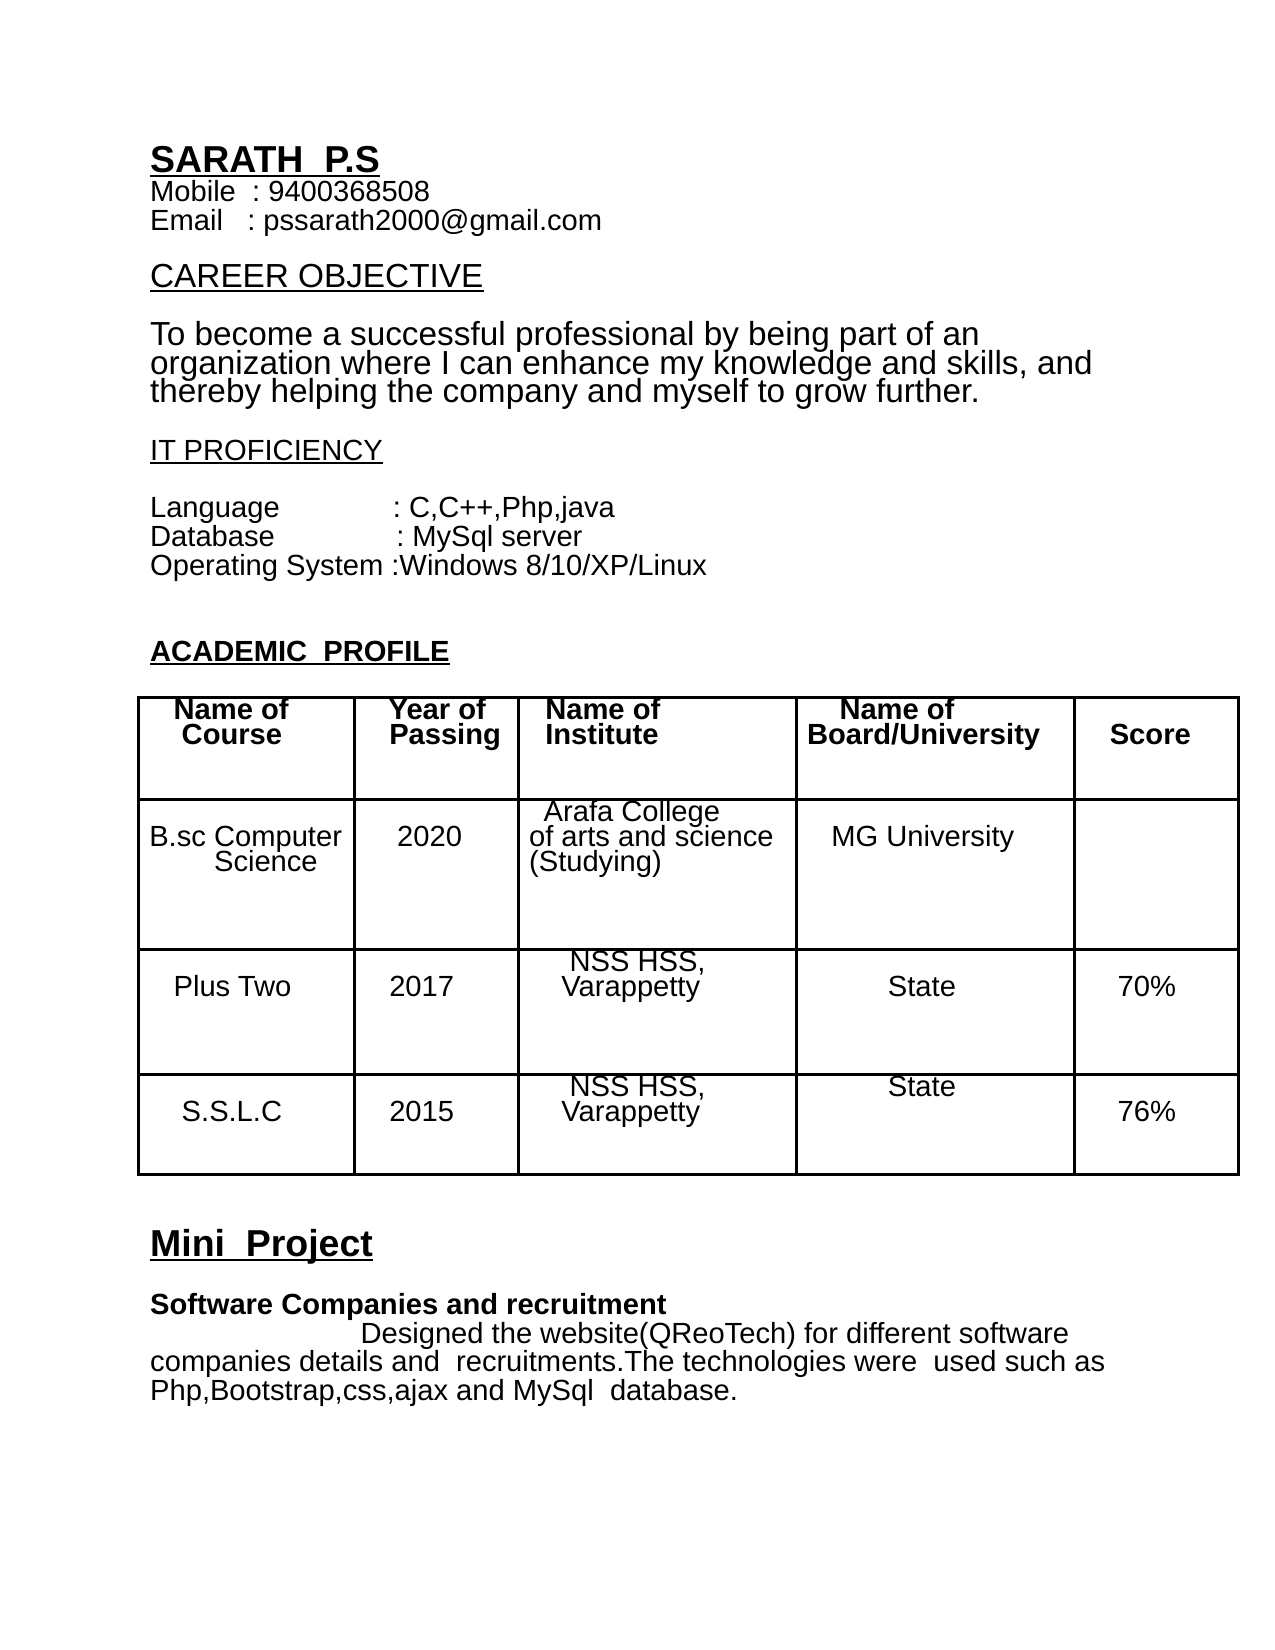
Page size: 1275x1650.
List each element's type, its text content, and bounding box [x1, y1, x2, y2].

text Language : C,C++,Php,java [150, 495, 1125, 524]
table_cell 70% [1076, 951, 1237, 1073]
table_cell MG University [798, 801, 1073, 948]
table_cell State [798, 1076, 1073, 1173]
text Software Companies and recruitment [150, 1291, 1125, 1320]
table_cell Arafa College of arts and science (Studying) [520, 801, 795, 948]
table_header Year of Passing [356, 699, 517, 798]
text SARATH P.S [150, 150, 1125, 179]
table_header Name of Course [140, 699, 353, 798]
table_cell State [798, 951, 1073, 1073]
table_cell 76% [1076, 1076, 1237, 1173]
table_cell S.S.L.C [140, 1076, 353, 1173]
table_cell NSS HSS, Varappetty [520, 1076, 795, 1173]
text Database : MySql server [150, 524, 1125, 552]
table_header Name of Board/University [798, 699, 1073, 798]
table_cell NSS HSS, Varappetty [520, 951, 795, 1073]
table_cell 2015 [356, 1076, 517, 1173]
table_cell Plus Two [140, 951, 353, 1073]
text Mini Project [150, 1234, 1125, 1263]
table_header Name of Institute [520, 699, 795, 798]
text Email : pssarath2000@gmail.com [150, 207, 1125, 236]
text CAREER OBJECTIVE [150, 265, 1125, 294]
text To become a successful professional by being part of an organization where I can enhance my knowledge and skills, and thereby helping the company and myself to grow further. [150, 322, 1125, 409]
table_cell [1076, 801, 1237, 948]
text Operating System :Windows 8/10/XP/Linux [150, 552, 1125, 581]
text Designed the website(QReoTech) for different software companies details and recruitments.The technologies were used such as Php,Bootstrap,css,ajax and MySql database. [150, 1320, 1125, 1406]
table_cell 2017 [356, 951, 517, 1073]
text IT PROFICIENCY [150, 437, 1125, 466]
table_cell 2020 [356, 801, 517, 948]
table_cell B.sc Computer Science [140, 801, 353, 948]
text ACADEMIC PROFILE [150, 639, 1125, 667]
table_header Score [1076, 699, 1237, 798]
text Mobile : 9400368508 [150, 179, 1125, 207]
